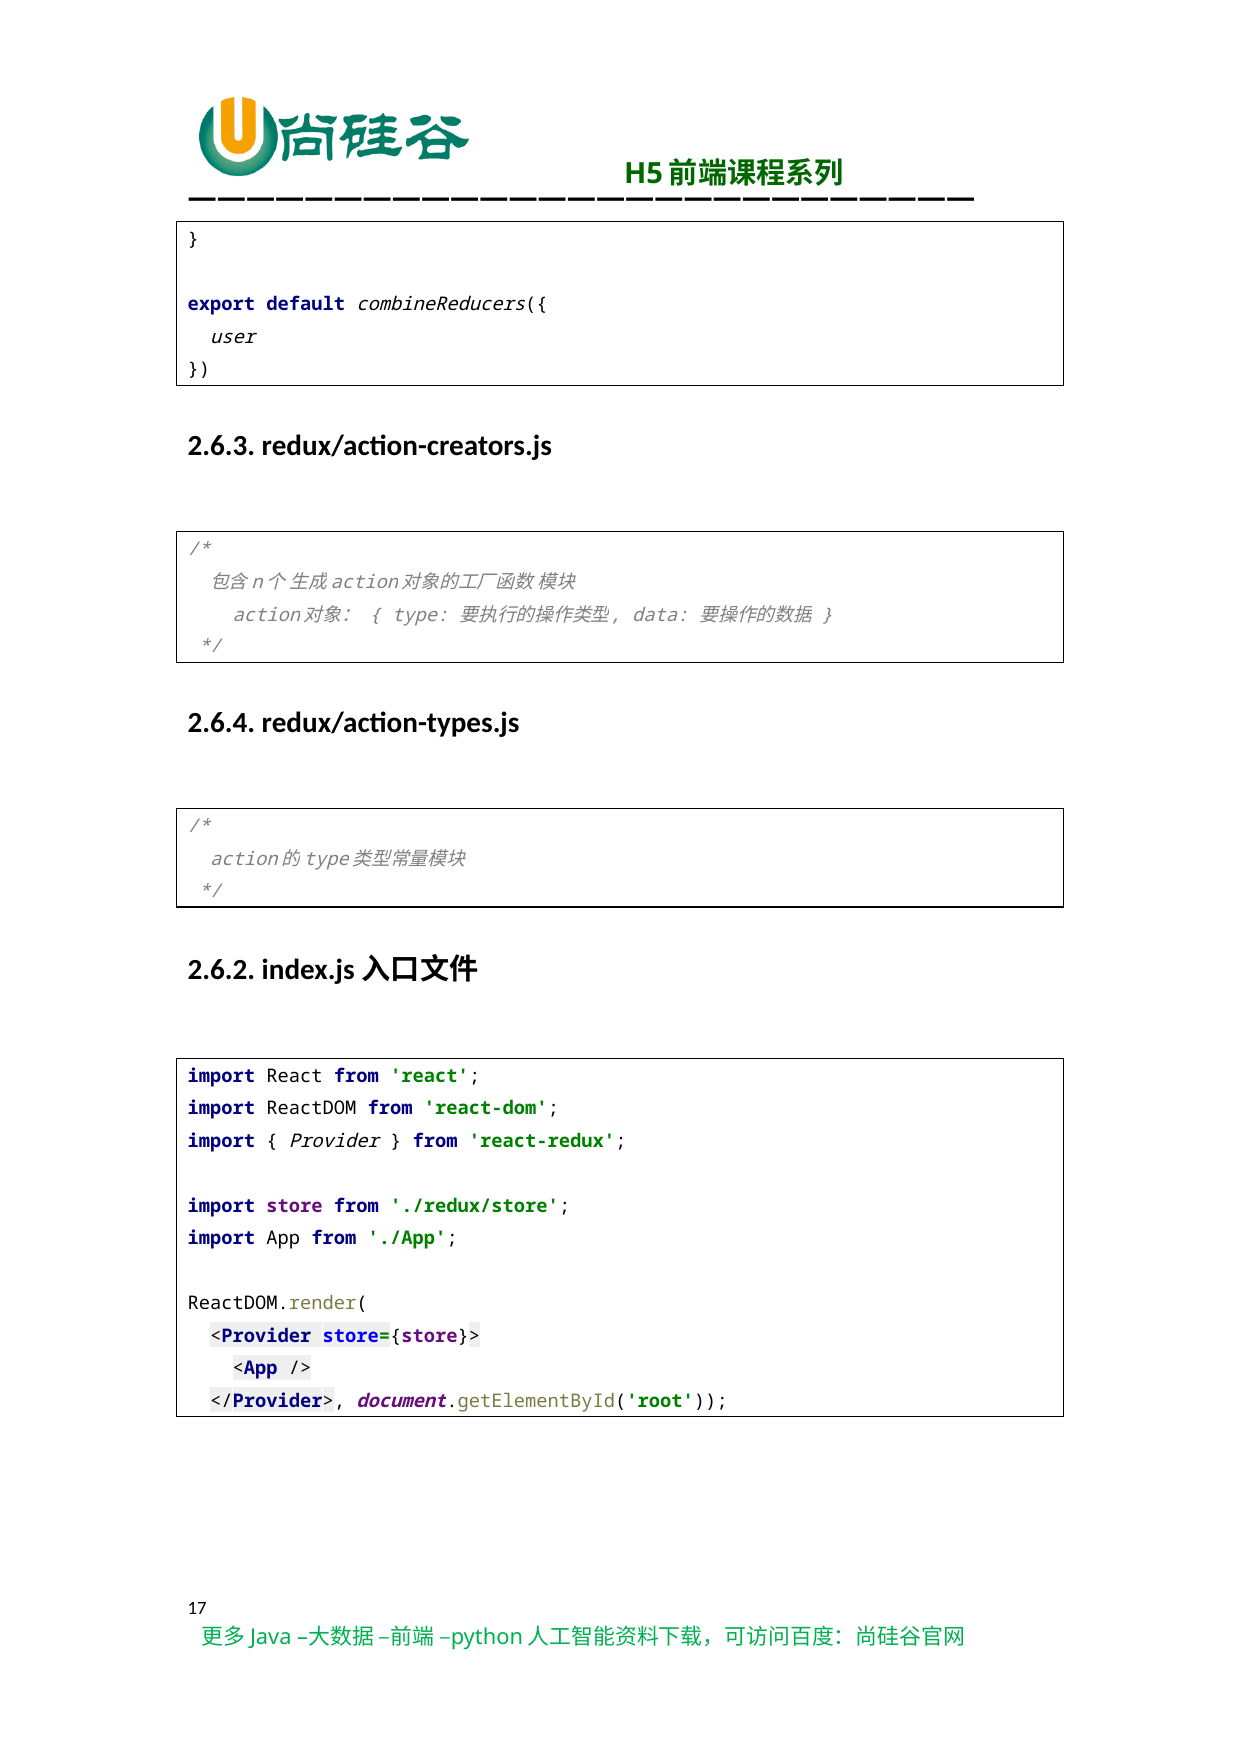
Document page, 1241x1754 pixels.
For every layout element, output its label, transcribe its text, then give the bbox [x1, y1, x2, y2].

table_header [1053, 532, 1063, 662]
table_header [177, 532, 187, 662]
subtitle 2.6.4. redux/action-types.js [187, 690, 1053, 755]
subtitle 2.6.2. index.js 入口文件 [187, 934, 1053, 999]
subtitle 2.6.3. redux/action-creators.js [187, 413, 1053, 478]
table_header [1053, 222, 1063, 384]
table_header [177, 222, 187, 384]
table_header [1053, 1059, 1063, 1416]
picture [187, 88, 476, 184]
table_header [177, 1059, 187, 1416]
